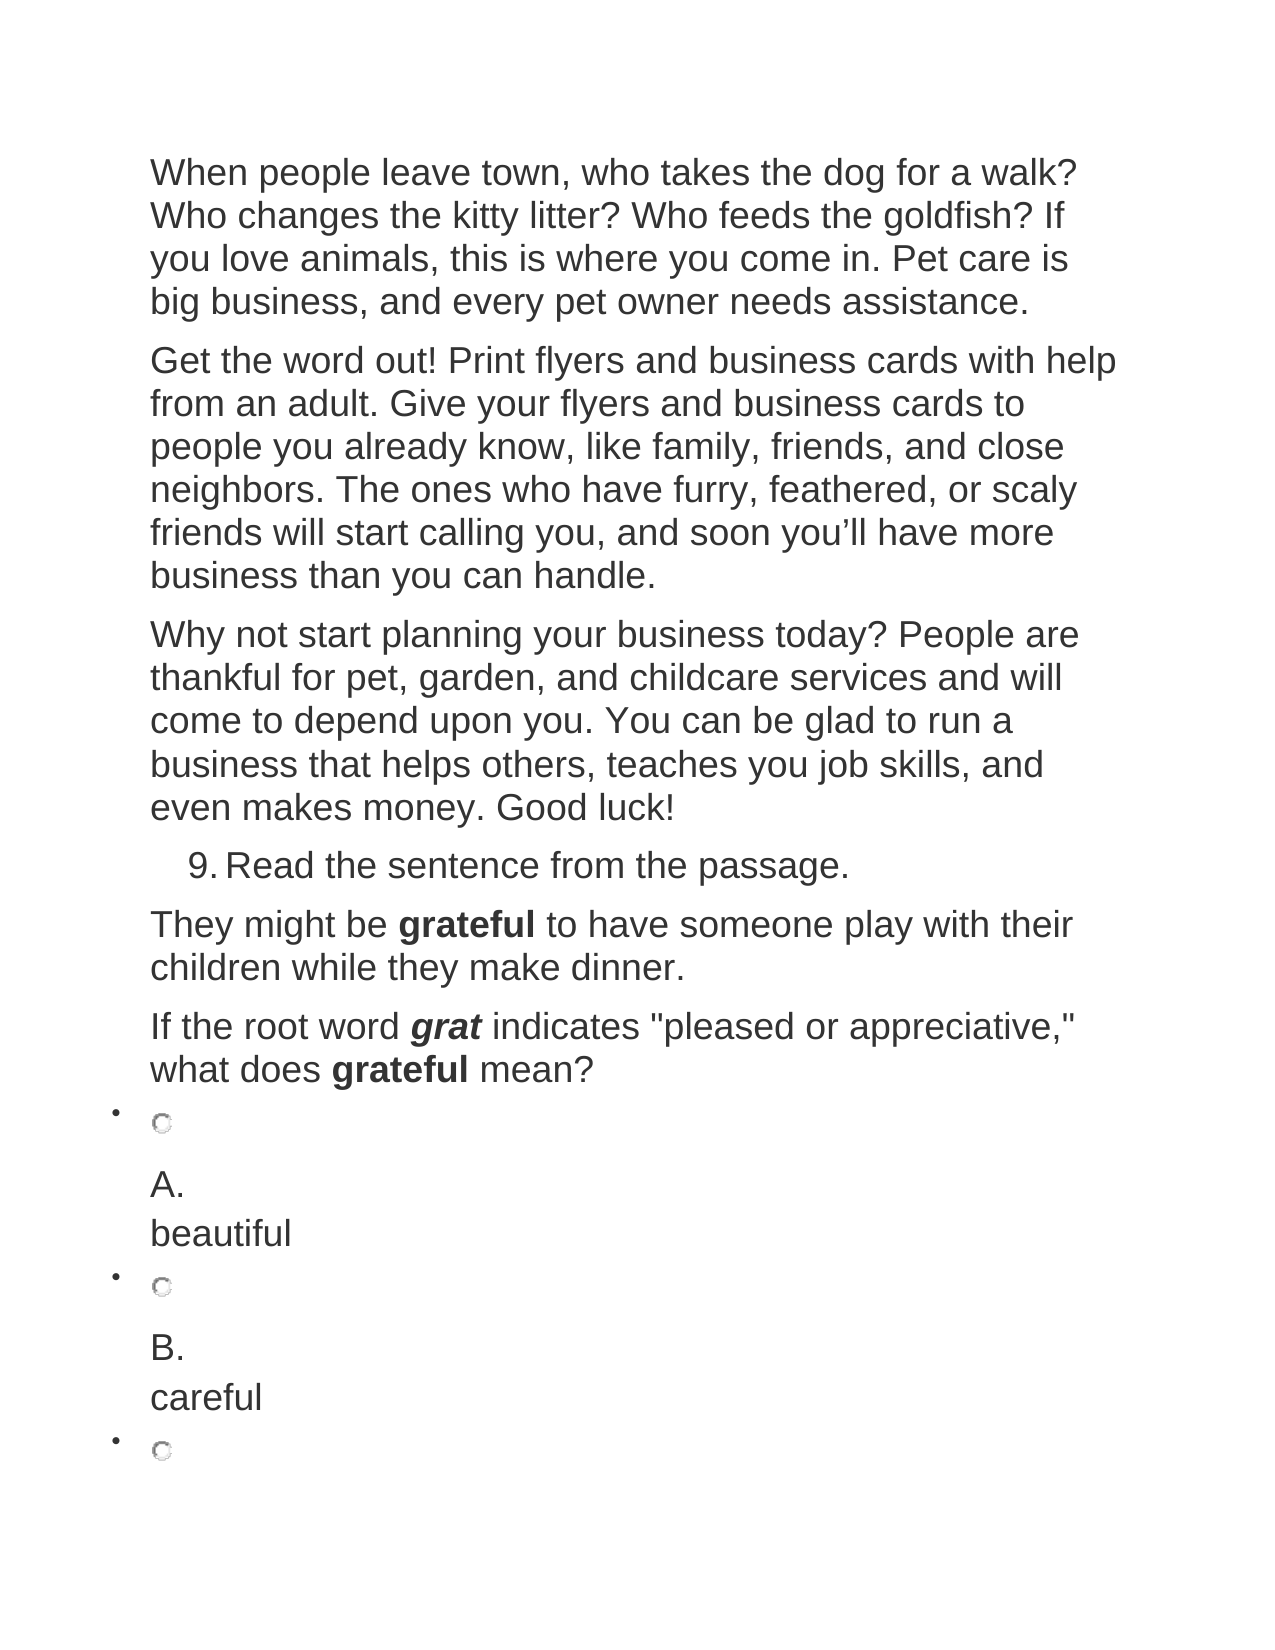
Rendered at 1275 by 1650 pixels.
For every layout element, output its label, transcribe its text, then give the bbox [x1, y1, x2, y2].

text A. [150, 1162, 1125, 1205]
text B. [150, 1325, 1125, 1368]
text careful [150, 1375, 1125, 1418]
text Get the word out! Print flyers and business cards with help from an adult. Give your flyers and business cards to people you already know, like family, friends, and close neighbors. The ones who have furry, feathered, or scaly friends will start calling you, and soon you’ll have more business than you can handle. [150, 338, 1125, 597]
text beautiful [150, 1211, 1125, 1254]
text If the root word grat indicates "pleased or appreciative," what does grateful mean? [150, 1004, 1125, 1091]
text They might be grateful to have someone play with their children while they make dinner. [150, 902, 1125, 989]
text Why not start planning your business today? People are thankful for pet, garden, and childcare services and will come to depend upon you. You can be glad to run a business that helps others, teaches you job skills, and even makes money. Good luck! [150, 612, 1125, 828]
text When people leave town, who takes the dog for a walk? Who changes the kitty litter? Who feeds the goldfish? If you love animals, this is where you come in. Pet care is big business, and every pet owner needs assistance. [150, 150, 1125, 322]
list Read the sentence from the passage. [187, 844, 1125, 887]
